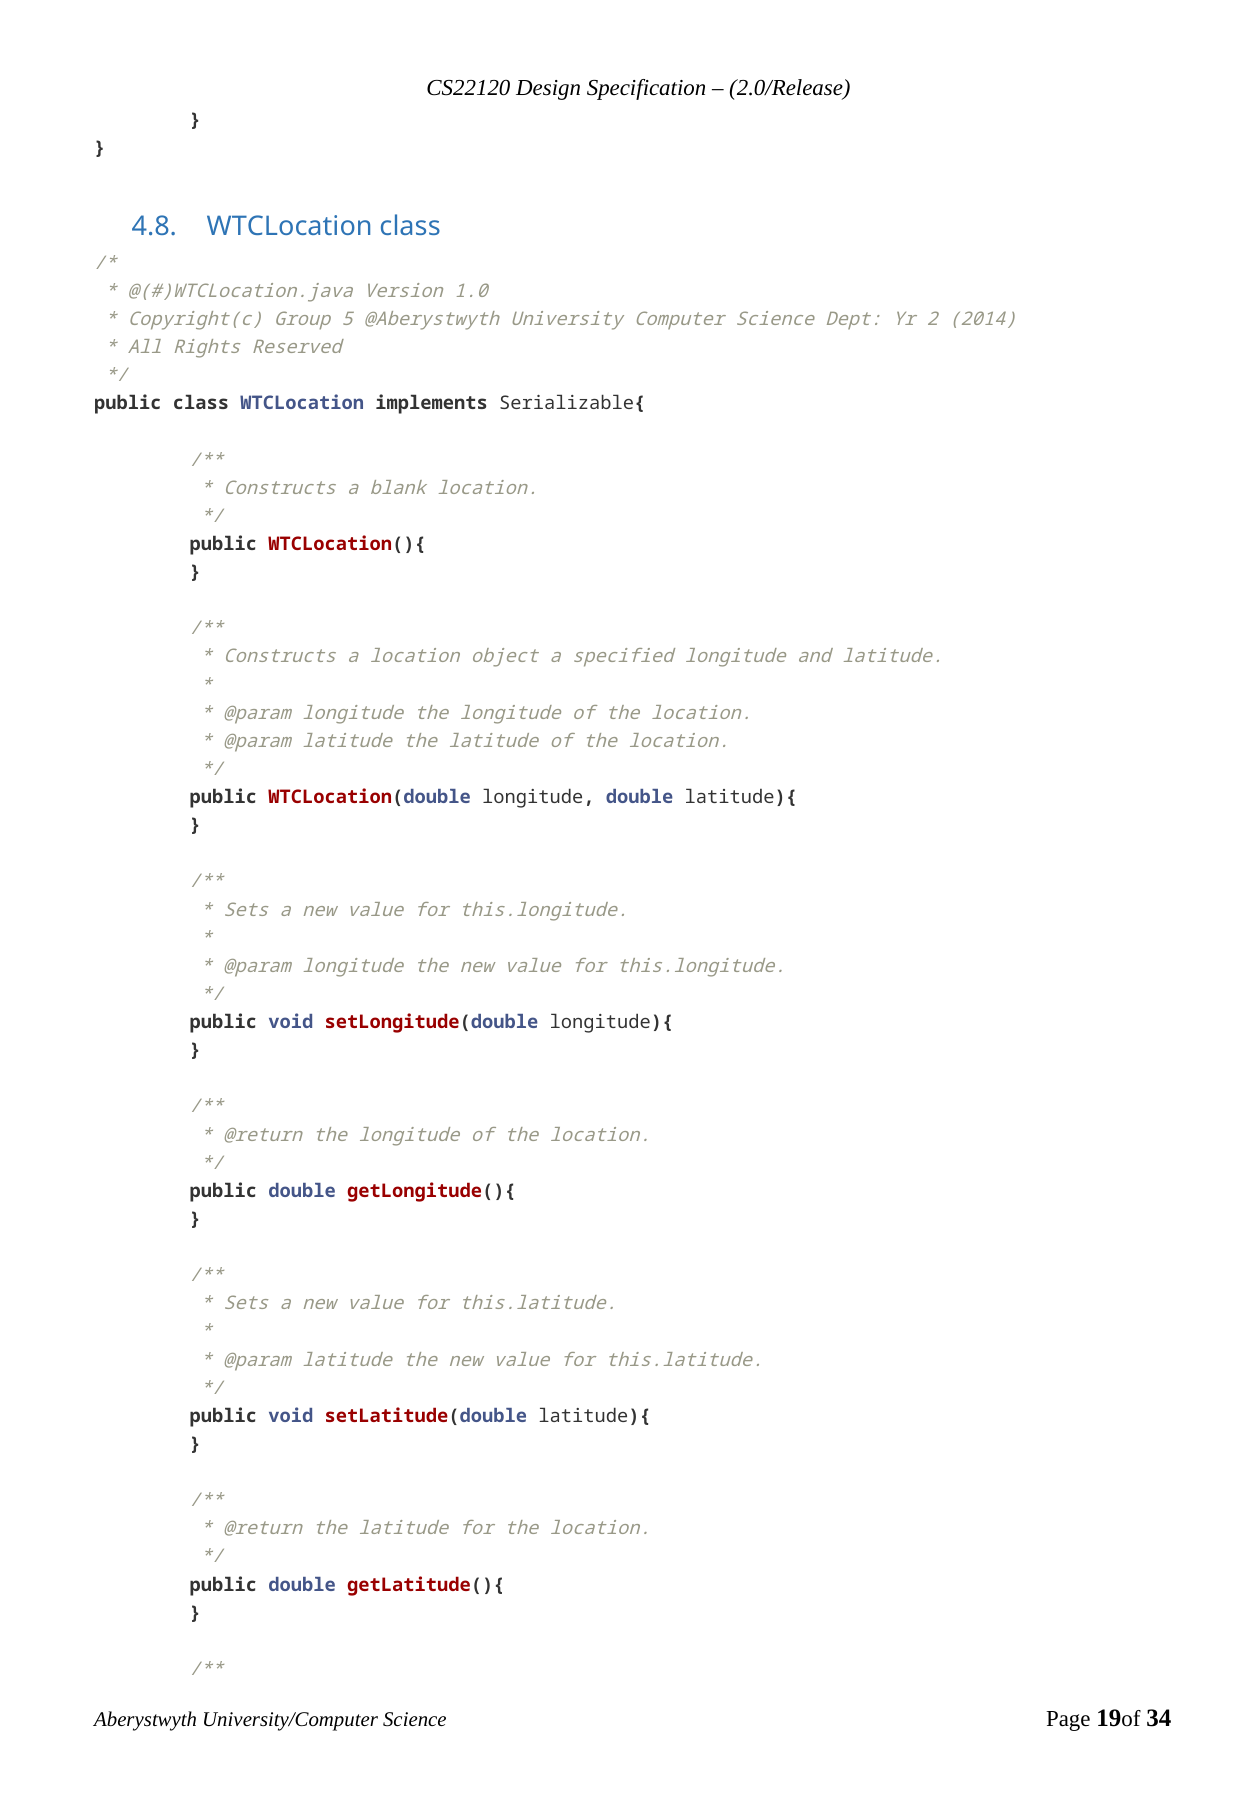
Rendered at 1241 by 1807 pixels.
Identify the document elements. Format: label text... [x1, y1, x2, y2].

text */ [94, 753, 1183, 781]
text * Constructs a blank location. [94, 471, 1183, 499]
text * Sets a new value for this.latitude. [94, 1287, 1183, 1315]
text public WTCLocation(double longitude, double latitude){ [94, 781, 1183, 809]
text public double getLongitude(){ [94, 1174, 1183, 1203]
text } [94, 1428, 1183, 1456]
text } [94, 1203, 1183, 1231]
text */ [94, 978, 1183, 1006]
text * All Rights Reserved [94, 331, 1183, 359]
text * [94, 1315, 1183, 1343]
text */ [94, 499, 1183, 528]
text } [94, 104, 1183, 132]
text * @param longitude the longitude of the location. [94, 696, 1183, 724]
text * [94, 668, 1183, 696]
text } [94, 1034, 1183, 1062]
text public WTCLocation(){ [94, 528, 1183, 556]
text } [94, 556, 1183, 584]
text * Constructs a location object a specified longitude and latitude. [94, 640, 1183, 668]
text * Copyright(c) Group 5 @Aberystwyth University Computer Science Dept: Yr 2 (2014) [94, 303, 1183, 331]
text * @param latitude the latitude of the location. [94, 724, 1183, 753]
text /** [94, 865, 1183, 893]
text } [94, 809, 1183, 837]
text * [94, 921, 1183, 949]
subtitle WTCLocation class [131, 207, 1183, 243]
text * @return the longitude of the location. [94, 1118, 1183, 1146]
text } [94, 1596, 1183, 1624]
text * Sets a new value for this.longitude. [94, 893, 1183, 921]
text */ [94, 1146, 1183, 1174]
text public class WTCLocation implements Serializable{ [94, 387, 1183, 415]
text */ [94, 1540, 1183, 1568]
text * @return the latitude for the location. [94, 1512, 1183, 1540]
text /* [94, 246, 1183, 274]
text /** [94, 612, 1183, 640]
text public double getLatitude(){ [94, 1568, 1183, 1596]
text * @param latitude the new value for this.latitude. [94, 1343, 1183, 1371]
text * @param longitude the new value for this.longitude. [94, 949, 1183, 978]
text /** [94, 1484, 1183, 1512]
text public void setLatitude(double latitude){ [94, 1399, 1183, 1428]
text */ [94, 359, 1183, 387]
text } [94, 132, 1183, 160]
text * @(#)WTCLocation.java Version 1.0 [94, 274, 1183, 303]
text */ [94, 1371, 1183, 1399]
text /** [94, 1259, 1183, 1287]
text /** [94, 1653, 1183, 1681]
text public void setLongitude(double longitude){ [94, 1006, 1183, 1034]
text /** [94, 443, 1183, 471]
text /** [94, 1090, 1183, 1118]
